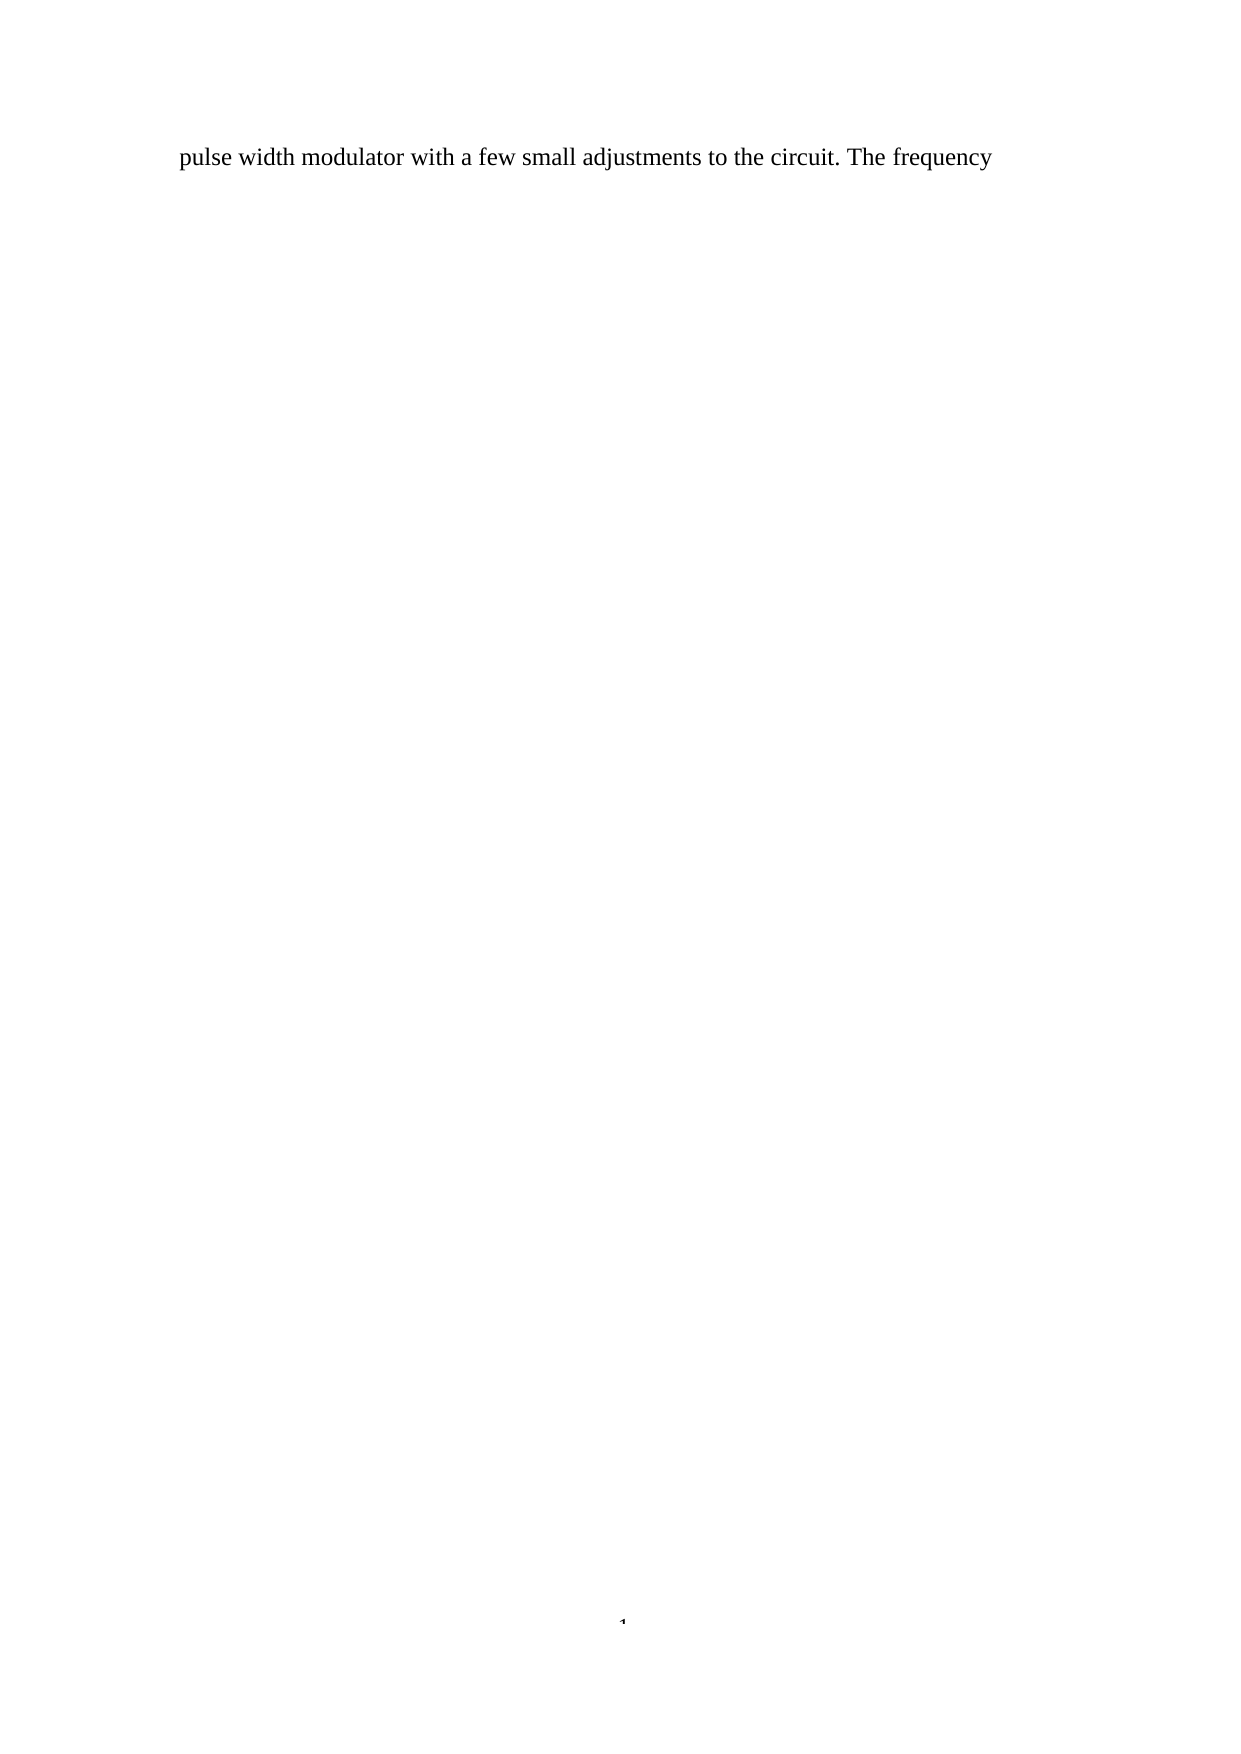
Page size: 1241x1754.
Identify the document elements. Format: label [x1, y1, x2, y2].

text [179, 142, 994, 170]
